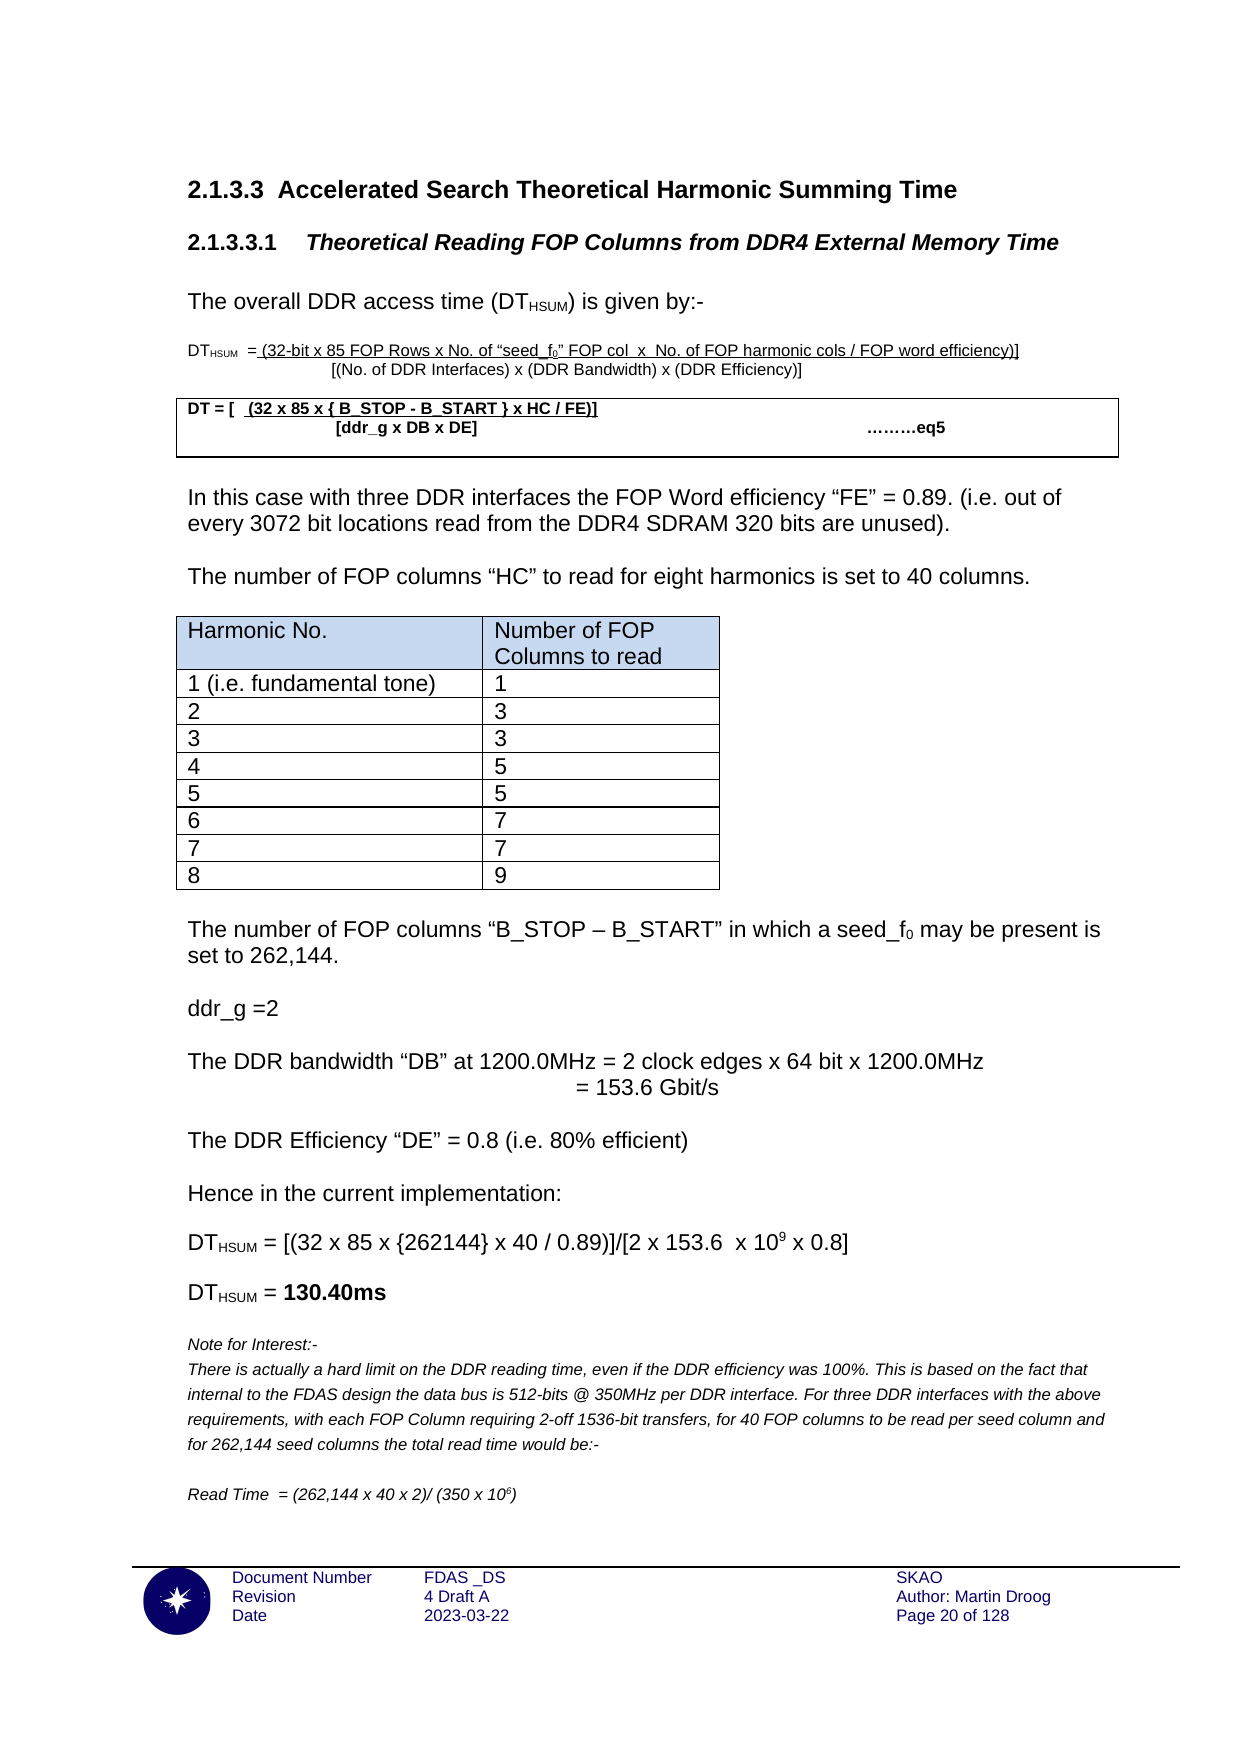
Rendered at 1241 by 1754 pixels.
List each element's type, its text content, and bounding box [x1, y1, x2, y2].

text Read Time = (262,144 x 40 x 2)/ (350 x 106) [187, 1481, 1107, 1506]
table_cell 3 [177, 725, 482, 752]
text DTHSUM = (32-bit x 85 FOP Rows x No. of “seed_f0” FOP col x No. of FOP harmonic cols / FOP word efficiency)] [187, 340, 1107, 359]
table_cell 1 [483, 670, 719, 697]
table_cell 2 [177, 698, 482, 724]
table_cell 7 [483, 808, 719, 834]
table_cell 7 [177, 835, 482, 861]
table_cell 1 (i.e. fundamental tone) [177, 670, 482, 697]
text Note for Interest:- [187, 1331, 1107, 1356]
text The DDR Efficiency “DE” = 0.8 (i.e. 80% efficient) [187, 1127, 1107, 1153]
table_cell 5 [177, 780, 482, 806]
table_cell 7 [483, 835, 719, 861]
table_cell 4 [177, 753, 482, 779]
table_cell 9 [483, 862, 719, 888]
text DTHSUM = [(32 x 85 x {262144} x 40 / 0.89)]/[2 x 153.6 x 109 x 0.8] [187, 1231, 1107, 1256]
text In this case with three DDR interfaces the FOP Word efficiency “FE” = 0.89. (i.e. out of every 3072 bit locations read from the DDR4 SDRAM 320 bits are unused). [187, 484, 1107, 537]
text There is actually a hard limit on the DDR reading time, even if the DDR efficiency was 100%. This is based on the fact that internal to the FDAS design the data bus is 512-bits @ 350MHz per DDR interface. For three DDR interfaces with the above requirements, with each FOP Column requiring 2-off 1536-bit transfers, for 40 FOP columns to be read per seed column and for 262,144 seed columns the total read time would be:- [187, 1356, 1107, 1456]
text The overall DDR access time (DTHSUM) is given by:- [187, 288, 1107, 314]
text The DDR bandwidth “DB” at 1200.0MHz = 2 clock edges x 64 bit x 1200.0MHz [187, 1048, 1107, 1074]
text The number of FOP columns “B_STOP – B_START” in which a seed_f0 may be present is set to 262,144. [187, 916, 1107, 969]
table_cell 8 [177, 862, 482, 888]
text DTHSUM = 130.40ms [187, 1281, 1107, 1306]
table_header DT = [ (32 x 85 x { B_STOP - B_START } x HC / FE)] [ddr_g x DB x DE] ………eq5 [177, 399, 1118, 456]
table_cell 5 [483, 780, 719, 806]
picture [143, 1567, 211, 1635]
subtitle Accelerated Search Theoretical Harmonic Summing Time [187, 175, 1107, 204]
table_cell 3 [483, 725, 719, 752]
text Hence in the current implementation: [187, 1179, 1107, 1206]
text The number of FOP columns “HC” to read for eight harmonics is set to 40 columns. [187, 563, 1107, 589]
table_cell 5 [483, 753, 719, 779]
text ddr_g =2 [187, 995, 1107, 1021]
table_cell 3 [483, 698, 719, 724]
table_header Harmonic No. [177, 617, 482, 669]
text [(No. of DDR Interfaces) x (DDR Bandwidth) x (DDR Efficiency)] [187, 359, 1107, 379]
subtitle Theoretical Reading FOP Columns from DDR4 External Memory Time [187, 229, 1107, 255]
text = 153.6 Gbit/s [187, 1074, 1107, 1100]
table_header Number of FOP Columns to read [483, 617, 719, 669]
table_cell 6 [177, 808, 482, 834]
